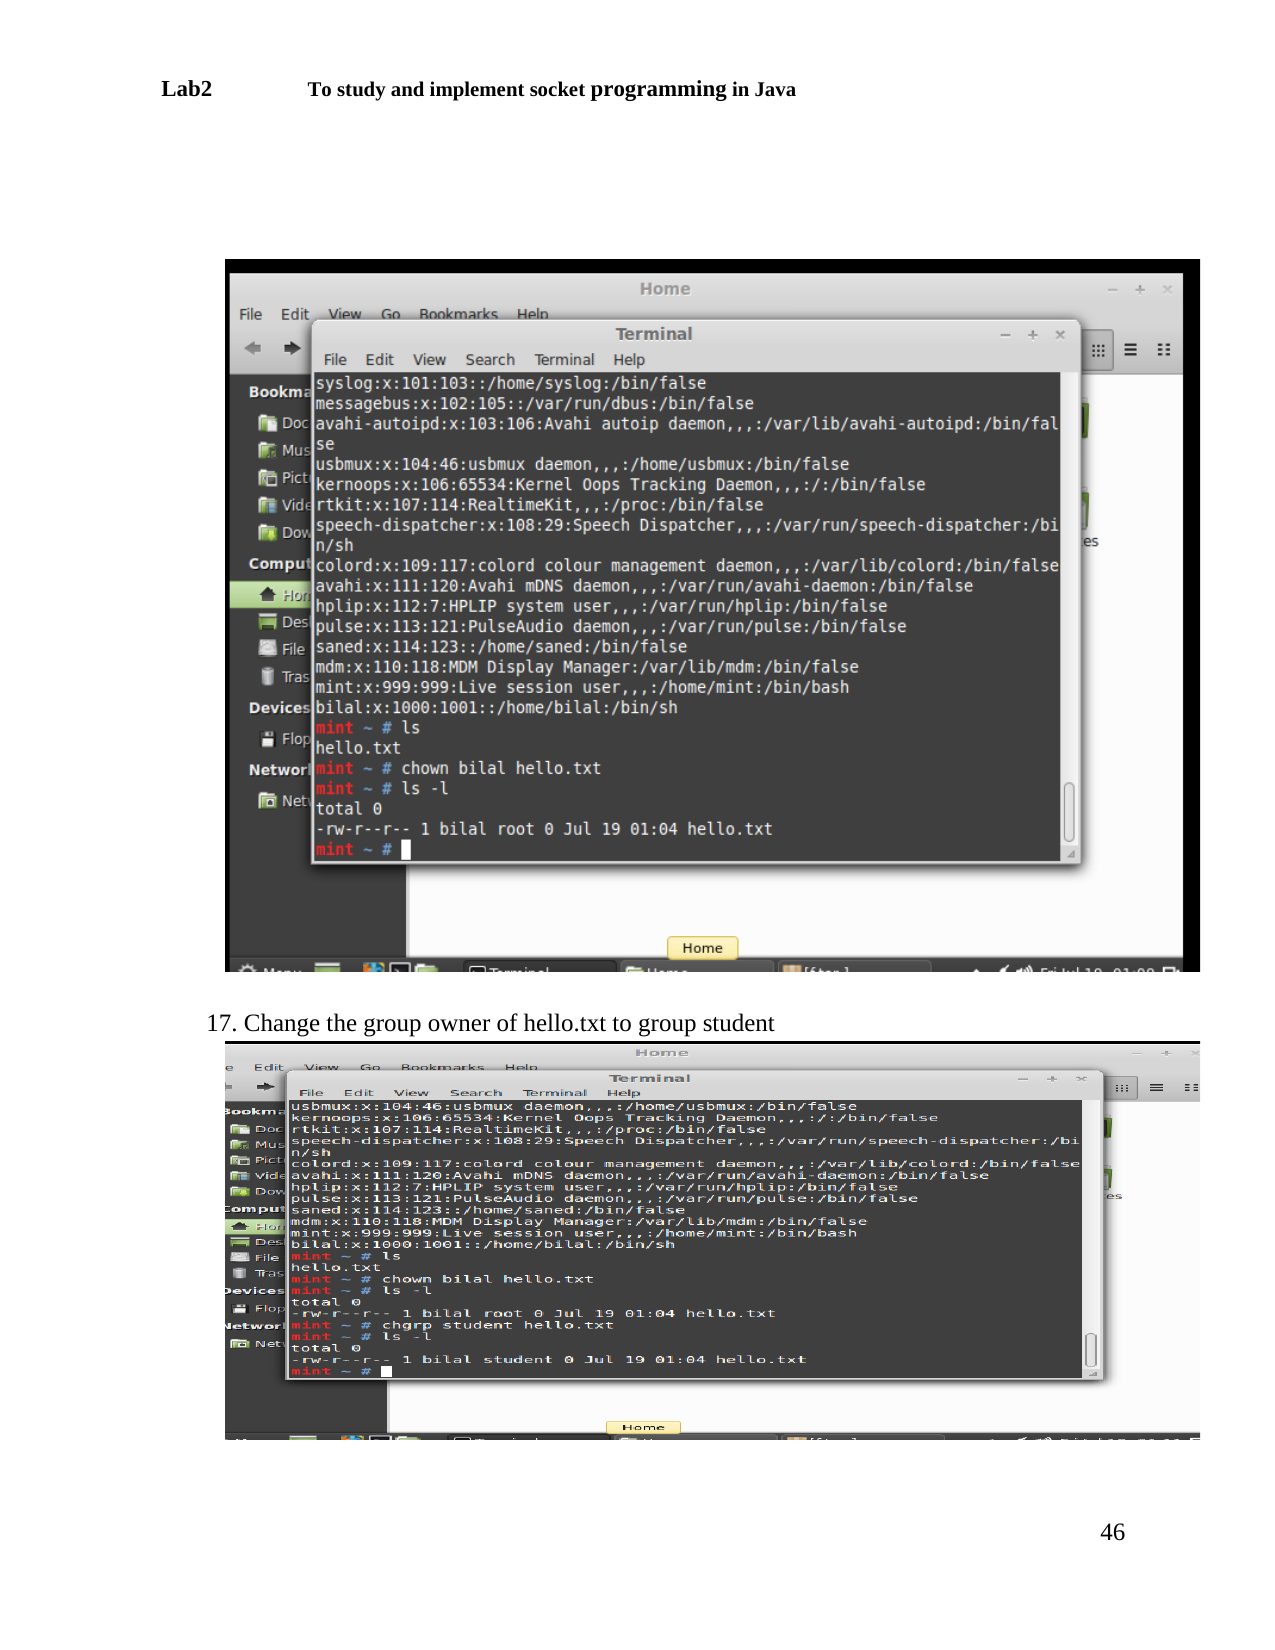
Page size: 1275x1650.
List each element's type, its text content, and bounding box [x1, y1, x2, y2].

picture [225, 259, 1200, 972]
picture [225, 1041, 1200, 1440]
list Change the group owner of hello.txt to group student [206, 1008, 1125, 1037]
